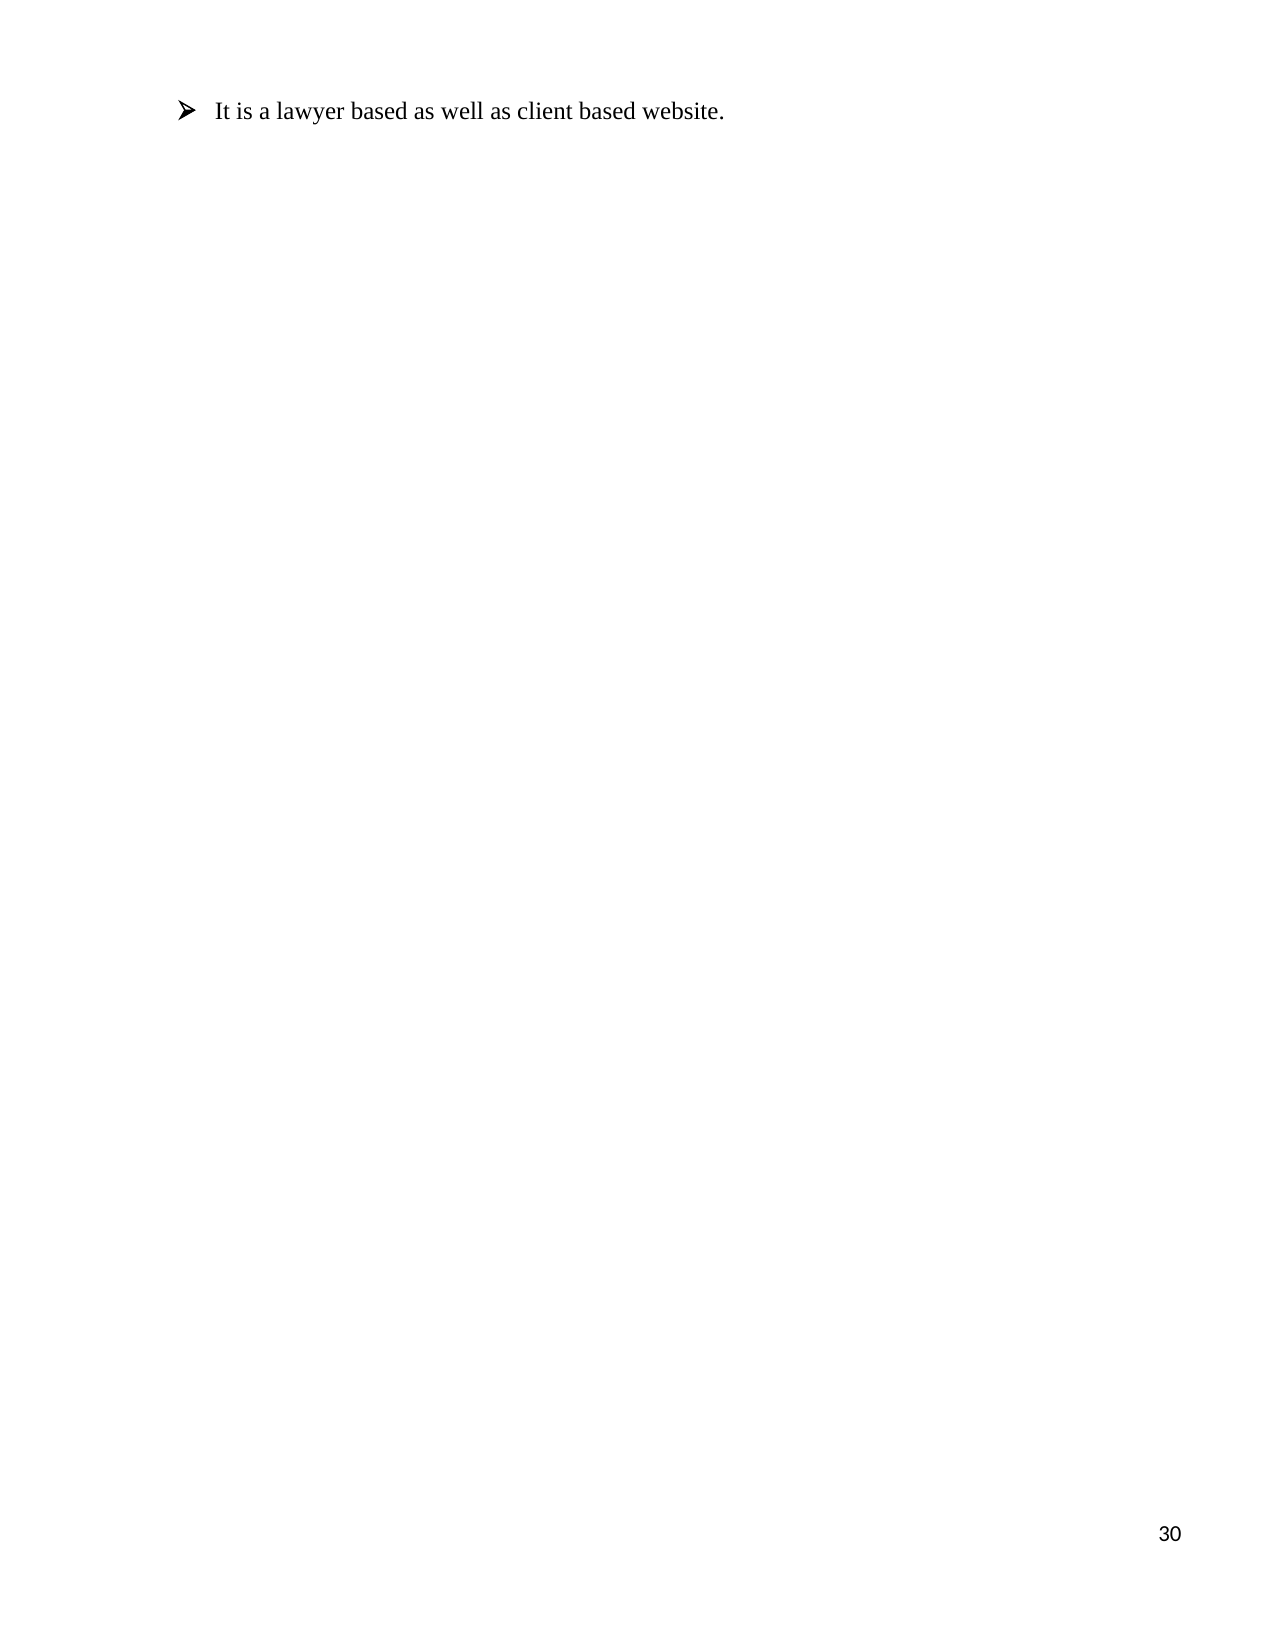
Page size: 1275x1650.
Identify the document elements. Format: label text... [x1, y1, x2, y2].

list It is a lawyer based as well as client based website. [177, 96, 1181, 124]
